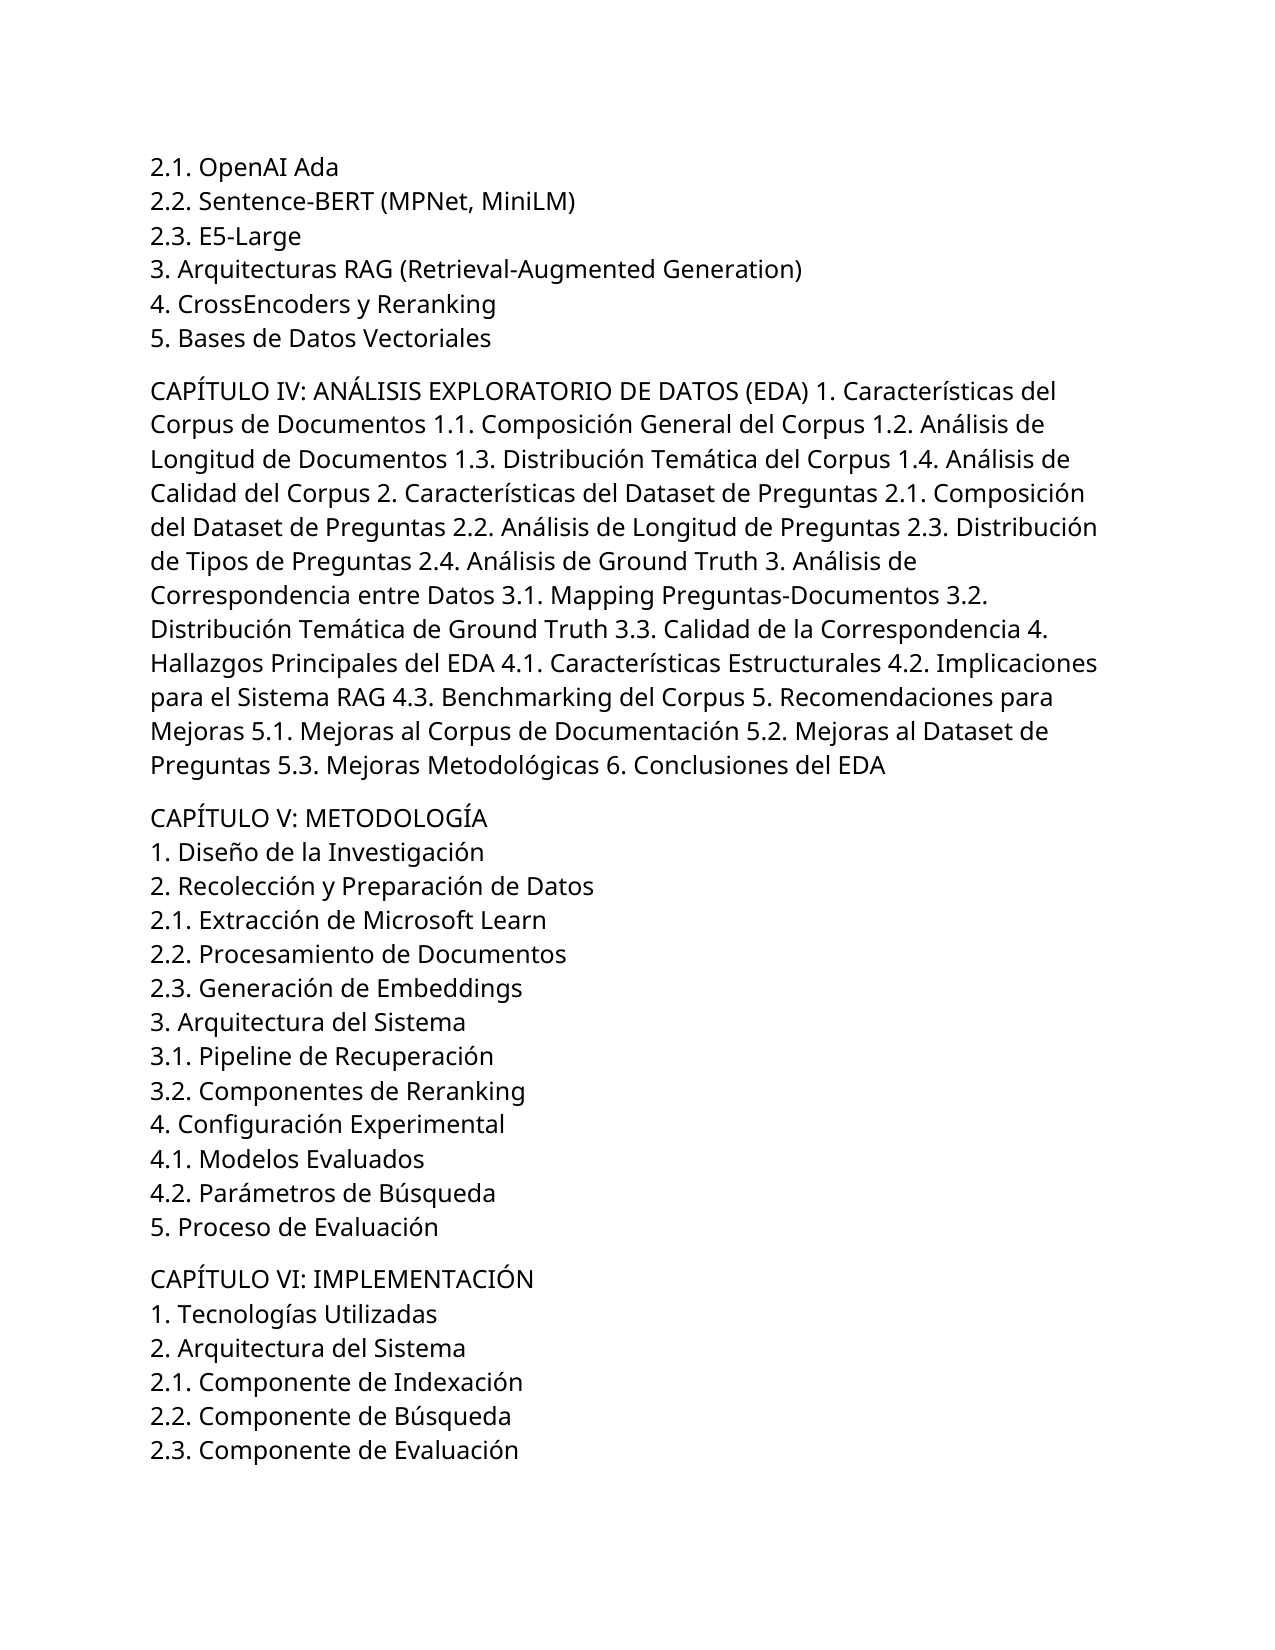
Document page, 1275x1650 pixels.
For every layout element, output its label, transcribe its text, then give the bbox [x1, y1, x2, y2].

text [150, 1262, 1125, 1467]
text CAPÍTULO V: METODOLOGÍA 1. Diseño de la Investigación 2. Recolección y Preparación de Datos 2.1. Extracción de Microsoft Learn 2.2. Procesamiento de Documentos 2.3. Generación de Embeddings 3. Arquitectura del Sistema 3.1. Pipeline de Recuperación 3.2. Componentes de Reranking 4. Configuración Experimental 4.1. Modelos Evaluados 4.2. Parámetros de Búsqueda 5. Proceso de Evaluación [150, 801, 1125, 1243]
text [150, 150, 1125, 354]
text CAPÍTULO IV: ANÁLISIS EXPLORATORIO DE DATOS (EDA) 1. Características del Corpus de Documentos 1.1. Composición General del Corpus 1.2. Análisis de Longitud de Documentos 1.3. Distribución Temática del Corpus 1.4. Análisis de Calidad del Corpus 2. Características del Dataset de Preguntas 2.1. Composición del Dataset de Preguntas 2.2. Análisis de Longitud de Preguntas 2.3. Distribución de Tipos de Preguntas 2.4. Análisis de Ground Truth 3. Análisis de Correspondencia entre Datos 3.1. Mapping Preguntas-Documentos 3.2. Distribución Temática de Ground Truth 3.3. Calidad de la Correspondencia 4. Hallazgos Principales del EDA 4.1. Características Estructurales 4.2. Implicaciones para el Sistema RAG 4.3. Benchmarking del Corpus 5. Recomendaciones para Mejoras 5.1. Mejoras al Corpus de Documentación 5.2. Mejoras al Dataset de Preguntas 5.3. Mejoras Metodológicas 6. Conclusiones del EDA [150, 373, 1125, 782]
